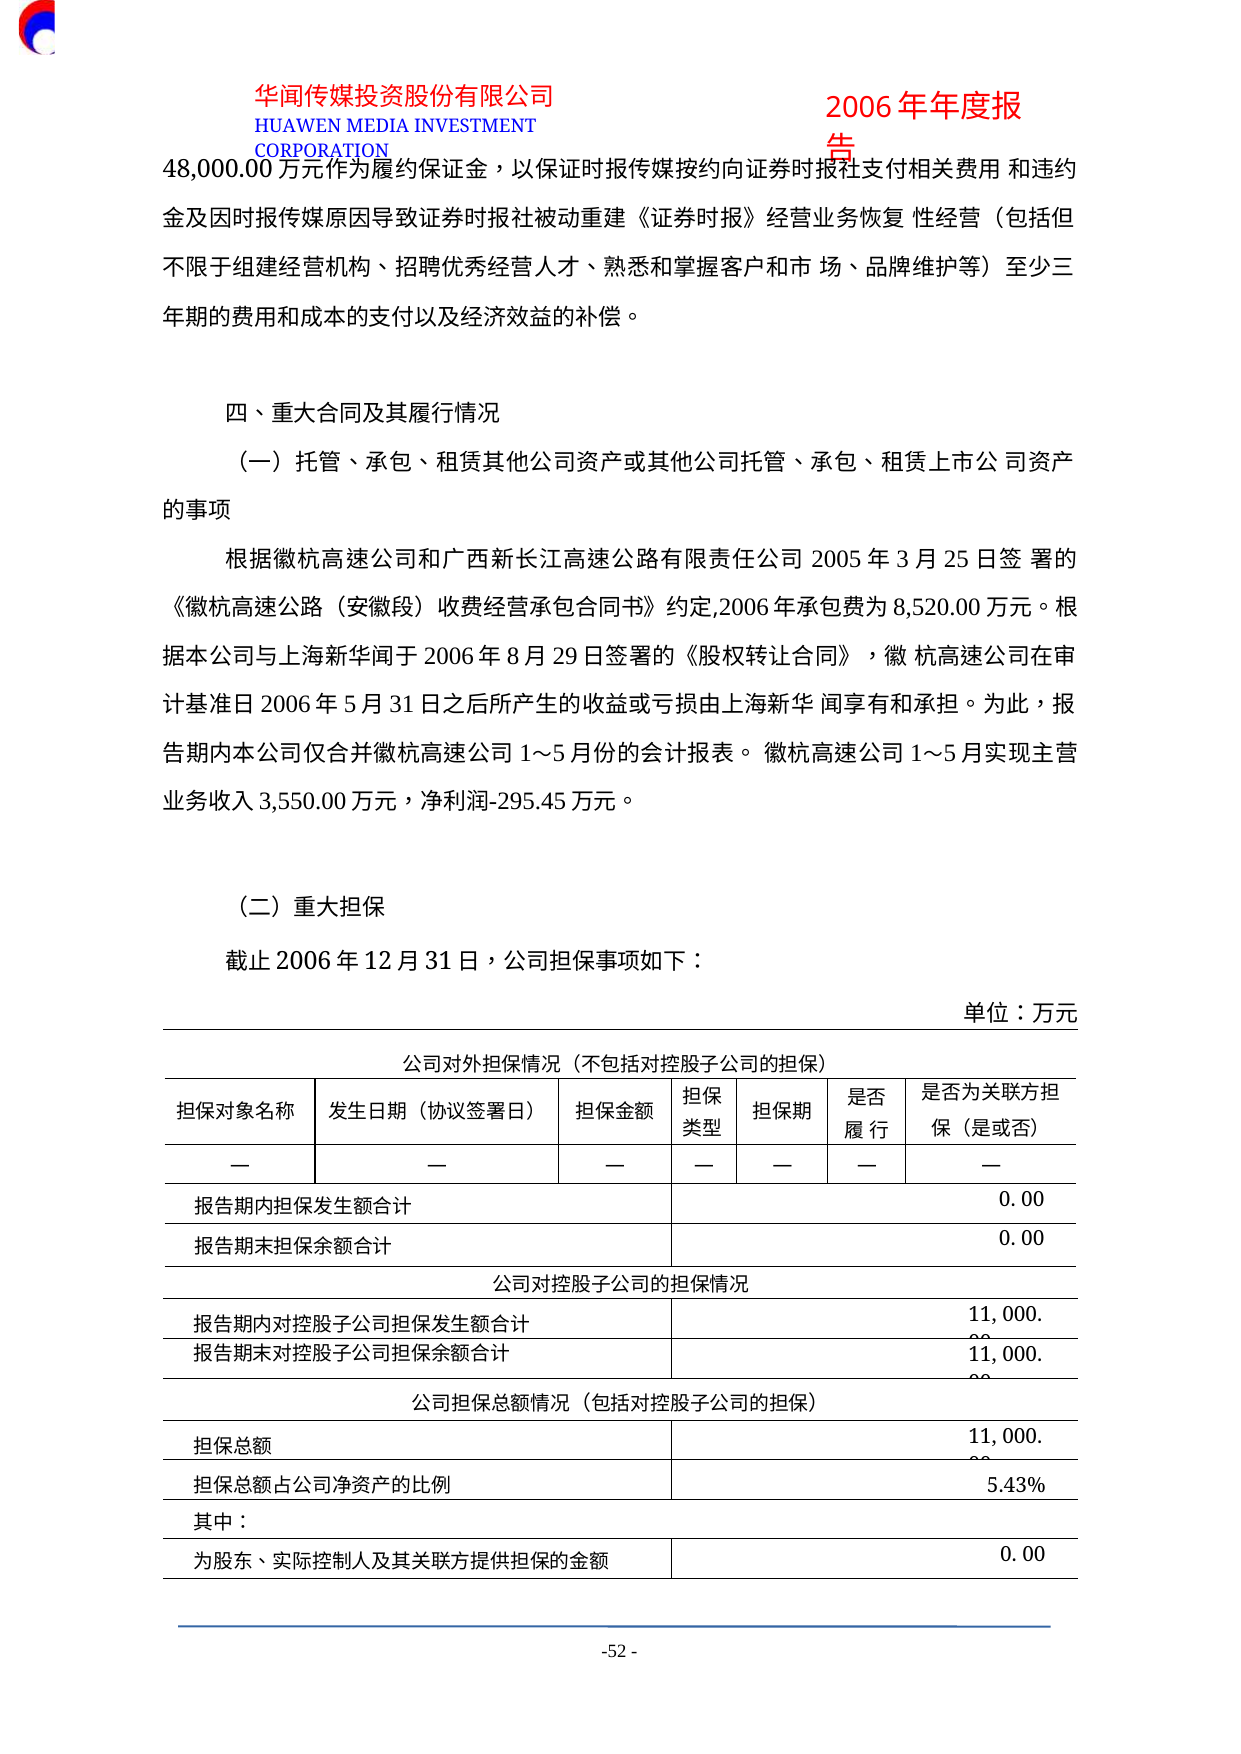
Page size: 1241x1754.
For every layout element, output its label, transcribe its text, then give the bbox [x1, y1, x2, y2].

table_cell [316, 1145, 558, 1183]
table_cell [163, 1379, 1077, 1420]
text 截止2006年12月31日，公司担保事项如下： [162, 942, 1078, 977]
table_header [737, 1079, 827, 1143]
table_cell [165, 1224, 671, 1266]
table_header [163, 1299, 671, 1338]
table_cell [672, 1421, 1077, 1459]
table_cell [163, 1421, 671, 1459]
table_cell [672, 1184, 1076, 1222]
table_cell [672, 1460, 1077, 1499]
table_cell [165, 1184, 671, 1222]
text （一）托管、承包、租赁其他公司资产或其他公司托管、承包、租赁上市公 司资产的事项 [162, 431, 1078, 528]
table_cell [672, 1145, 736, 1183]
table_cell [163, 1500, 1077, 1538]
table_header 担保对象名称 [165, 1079, 314, 1143]
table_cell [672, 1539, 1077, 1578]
table_header 担保金额 [559, 1079, 671, 1143]
table_header 发生日期（协议签署日） [316, 1079, 558, 1143]
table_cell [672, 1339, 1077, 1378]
text 公司对控股子公司的担保情况 [162, 1271, 1078, 1298]
picture [18, 0, 55, 55]
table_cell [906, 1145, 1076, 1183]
text 单位：万元 [162, 997, 1078, 1030]
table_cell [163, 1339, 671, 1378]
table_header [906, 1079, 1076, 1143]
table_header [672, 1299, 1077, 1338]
text （二）重大担保 [162, 890, 1078, 922]
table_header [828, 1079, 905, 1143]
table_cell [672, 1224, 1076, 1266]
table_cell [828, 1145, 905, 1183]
text 公司对外担保情况（不包括对控股子公司的担保） [162, 1051, 1078, 1077]
text 48,000.00万元作为履约保证金，以保证时报传媒按约向证券时报社支付相关费用 和违约金及因时报传媒原因导致证券时报社被动重建《证券时报》经营业务恢复 性经营（包括但不限于组建经营机构、招聘优秀经营人才、熟悉和掌握客户和市 场、品牌维护等）至少三年期的费用和成本的支付以及经济效益的补偿。 [162, 138, 1078, 335]
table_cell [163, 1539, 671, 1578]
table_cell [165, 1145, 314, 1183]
text 四、重大合同及其履行情况 [162, 383, 1078, 431]
text 根据徽杭高速公司和广西新长江高速公路有限责任公司2005年3月25日签 署的《徽杭高速公路（安徽段）收费经营承包合同书》约定,2006年承包费为8,520.00 万元。根据本公司与上海新华闻于2006年8月29日签署的《股权转让合同》，徽 杭高速公司在审计基准日2006年5月31日之后所产生的收益或亏损由上海新华 闻享有和承担。为此，报告期内本公司仅合并徽杭高速公司1〜5月份的会计报表。 徽杭高速公司1〜5月实现主营业务收入3,550.00万元，净利润-295.45万元。 [162, 528, 1078, 819]
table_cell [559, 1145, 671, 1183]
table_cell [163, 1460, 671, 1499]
table_header 担保 类型 [672, 1079, 736, 1143]
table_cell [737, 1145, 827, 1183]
